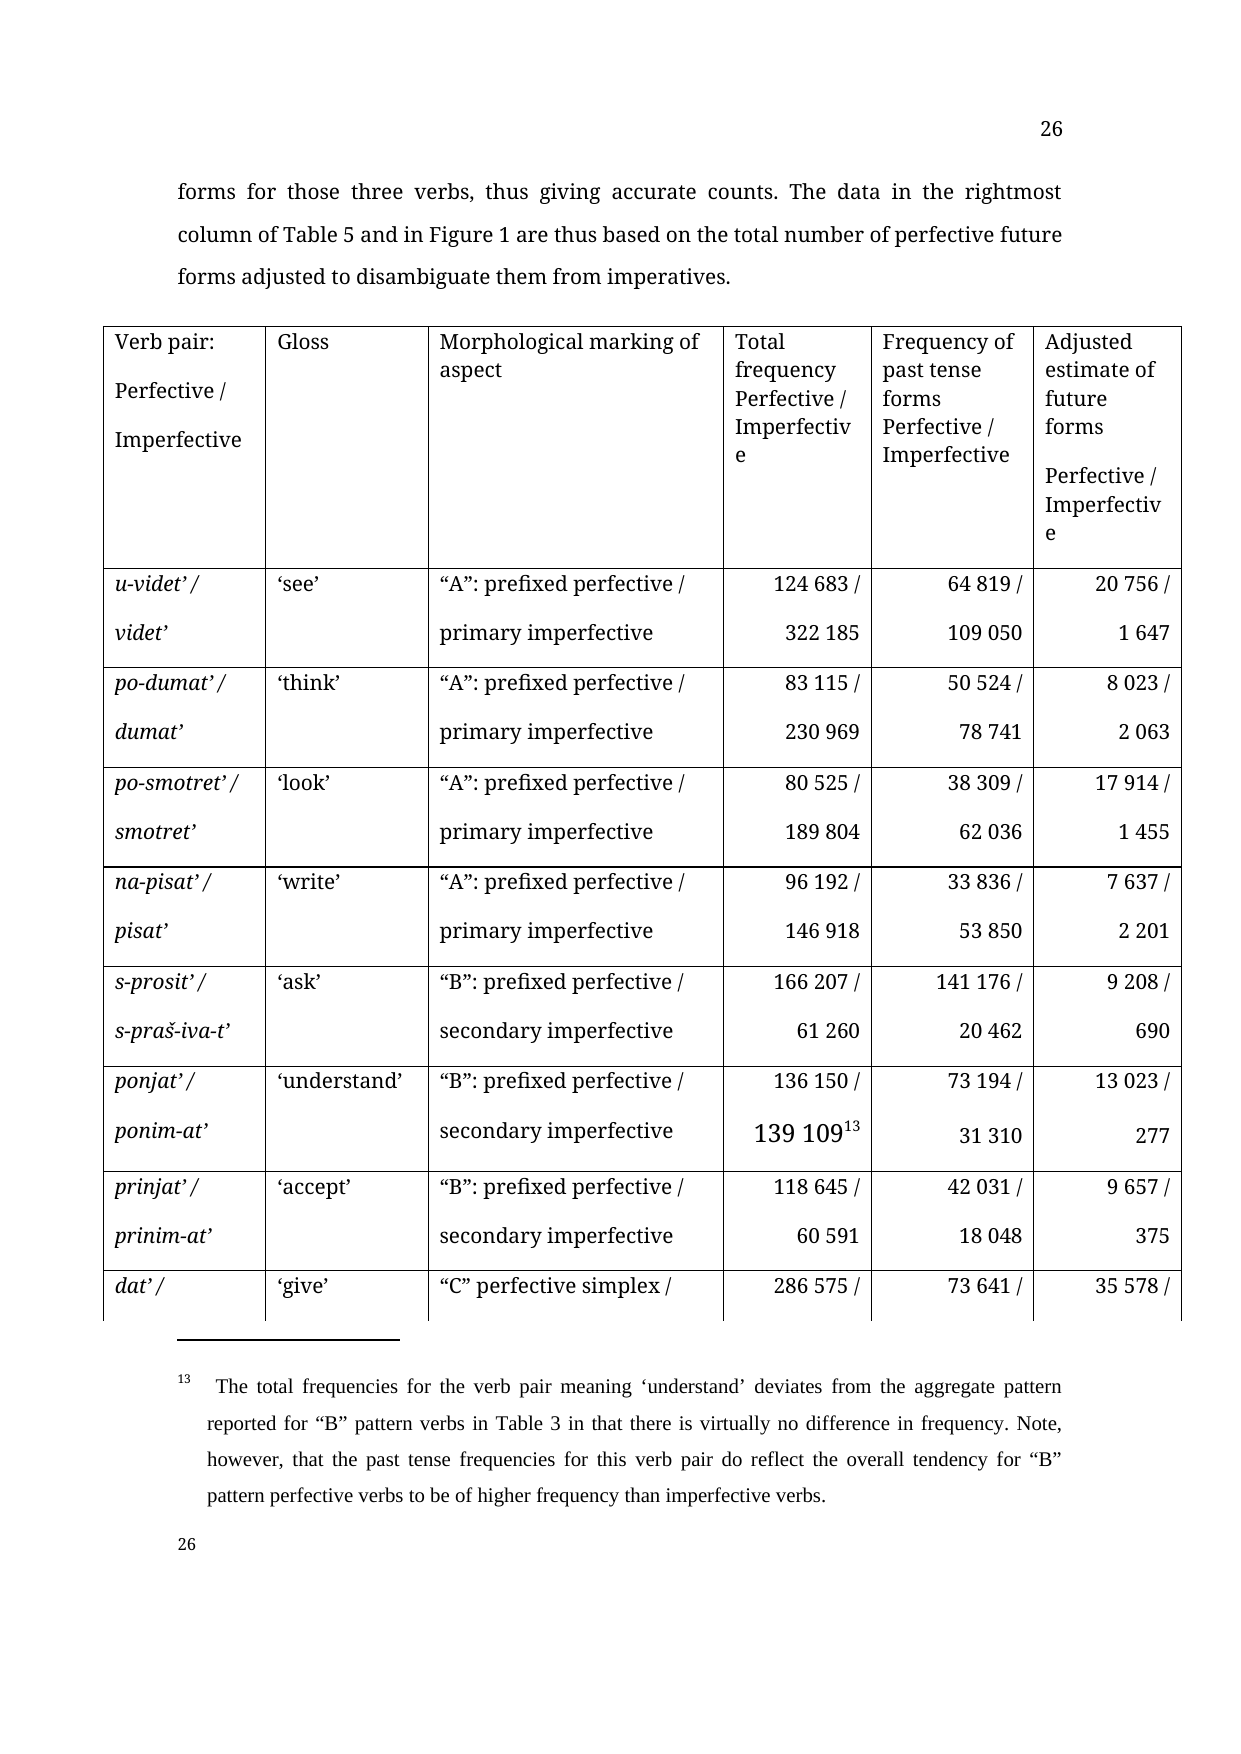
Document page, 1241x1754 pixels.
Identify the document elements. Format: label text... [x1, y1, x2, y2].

table_cell 277 [1034, 1116, 1181, 1171]
table_cell primary imperfective [429, 817, 723, 866]
table_cell prinim-at’ [104, 1221, 265, 1270]
table_cell ‘understand’ [266, 1067, 428, 1116]
table_cell 118 645 / [724, 1172, 871, 1221]
table_cell ‘think’ [266, 668, 428, 717]
table_cell “A”: prefixed perfective / [429, 569, 723, 618]
table_cell secondary imperfective [429, 1016, 723, 1066]
table_cell 139 109 [724, 1116, 871, 1171]
table_cell [266, 718, 428, 767]
table_cell ‘give’ [266, 1271, 428, 1321]
table_cell 9 208 / [1034, 967, 1181, 1016]
table_cell 13 023 / [1034, 1067, 1181, 1116]
table_cell [266, 1221, 428, 1270]
table_cell ‘ask’ [266, 967, 428, 1016]
table_cell [266, 1016, 428, 1066]
table_cell ‘write’ [266, 868, 428, 917]
table_cell secondary imperfective [429, 1116, 723, 1171]
table_cell 96 192 / [724, 868, 871, 917]
table_cell [266, 618, 428, 667]
table_cell “A”: prefixed perfective / [429, 768, 723, 817]
table_cell ‘accept’ [266, 1172, 428, 1221]
table_cell 8 023 / [1034, 668, 1181, 717]
table_cell 7 637 / [1034, 868, 1181, 917]
table_cell 375 [1034, 1221, 1181, 1270]
table_cell ‘look’ [266, 768, 428, 817]
table_cell “B”: prefixed perfective / [429, 1067, 723, 1116]
table_cell 20 756 / [1034, 569, 1181, 618]
table_cell dat’ / [104, 1271, 265, 1321]
table_cell 73 194 / [872, 1067, 1033, 1116]
table_cell 18 048 [872, 1221, 1033, 1270]
table_cell “B”: prefixed perfective / [429, 967, 723, 1016]
table_cell 322 185 [724, 618, 871, 667]
table_cell po-smotret’ / [104, 768, 265, 817]
table_cell 80 525 / [724, 768, 871, 817]
table_cell prinjat’ / [104, 1172, 265, 1221]
table_cell 42 031 / [872, 1172, 1033, 1221]
table_cell 17 914 / [1034, 768, 1181, 817]
table_cell po-dumat’ / [104, 668, 265, 717]
table_cell 2 201 [1034, 917, 1181, 966]
table_header Frequency of past tense forms Perfective / Imperfective [872, 327, 1033, 568]
table_cell s-praš-iva-t’ [104, 1016, 265, 1066]
table_cell “B”: prefixed perfective / [429, 1172, 723, 1221]
table_header Total frequency Perfective / Imperfective [724, 327, 871, 568]
table_cell ponjat’ / [104, 1067, 265, 1116]
table_cell 286 575 / [724, 1271, 871, 1321]
table_cell “A”: prefixed perfective / [429, 868, 723, 917]
table_cell [266, 817, 428, 866]
table_cell 60 591 [724, 1221, 871, 1270]
table_cell videt’ [104, 618, 265, 667]
table_cell 1 455 [1034, 817, 1181, 866]
table_cell 109 050 [872, 618, 1033, 667]
table_cell dumat’ [104, 718, 265, 767]
table_cell 141 176 / [872, 967, 1033, 1016]
table_cell ‘see’ [266, 569, 428, 618]
table_cell 690 [1034, 1016, 1181, 1066]
table_cell 53 850 [872, 917, 1033, 966]
table_cell 2 063 [1034, 718, 1181, 767]
table_cell 33 836 / [872, 868, 1033, 917]
table_cell 78 741 [872, 718, 1033, 767]
table_cell 1 647 [1034, 618, 1181, 667]
table_cell 61 260 [724, 1016, 871, 1066]
table_header Verb pair: Perfective / Imperfective [104, 327, 265, 568]
table_cell 62 036 [872, 817, 1033, 866]
table_cell s-prosit’ / [104, 967, 265, 1016]
table_cell [266, 1116, 428, 1171]
table_cell 31 310 [872, 1116, 1033, 1171]
table_cell 189 804 [724, 817, 871, 866]
table_cell pisat’ [104, 917, 265, 966]
table_header Adjusted estimate of future forms Perfective / Imperfective [1034, 327, 1181, 568]
table_cell secondary imperfective [429, 1221, 723, 1270]
table_cell [266, 917, 428, 966]
table_cell 136 150 / [724, 1067, 871, 1116]
table_cell 50 524 / [872, 668, 1033, 717]
table_cell 230 969 [724, 718, 871, 767]
table_cell u-videt’ / [104, 569, 265, 618]
table_cell 9 657 / [1034, 1172, 1181, 1221]
table_cell 124 683 / [724, 569, 871, 618]
table_header Morphological marking of aspect [429, 327, 723, 568]
table_cell ponim-at’ [104, 1116, 265, 1171]
table_cell 73 641 / [872, 1271, 1033, 1321]
table_cell 35 578 / [1034, 1271, 1181, 1321]
table_cell primary imperfective [429, 618, 723, 667]
table_cell 166 207 / [724, 967, 871, 1016]
table_cell na-pisat’ / [104, 868, 265, 917]
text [177, 177, 1063, 291]
table_cell 146 918 [724, 917, 871, 966]
table_cell “A”: prefixed perfective / [429, 668, 723, 717]
table_header Gloss [266, 327, 428, 568]
table_cell 20 462 [872, 1016, 1033, 1066]
table_cell 38 309 / [872, 768, 1033, 817]
table_cell 64 819 / [872, 569, 1033, 618]
table_cell 83 115 / [724, 668, 871, 717]
table_cell primary imperfective [429, 718, 723, 767]
table_cell primary imperfective [429, 917, 723, 966]
table_cell smotret’ [104, 817, 265, 866]
table_cell “C” perfective simplex / [429, 1271, 723, 1321]
